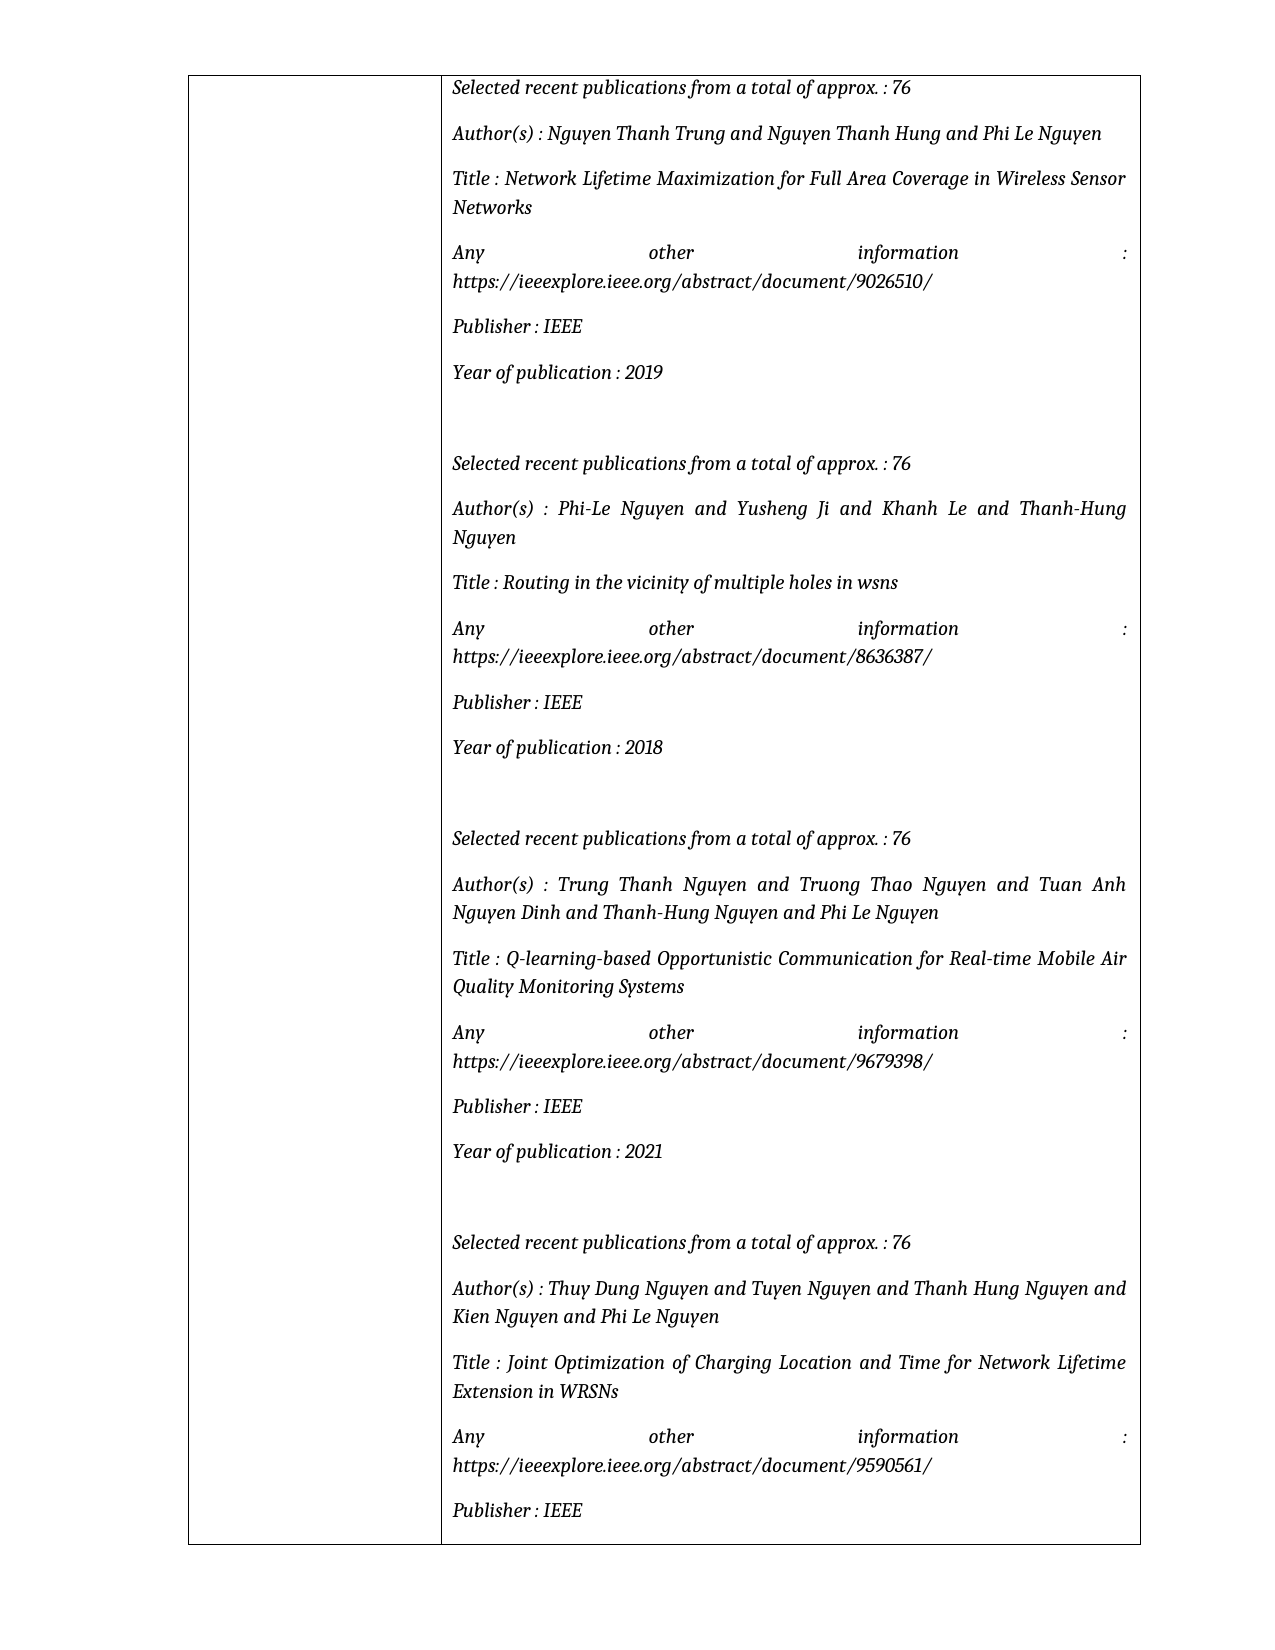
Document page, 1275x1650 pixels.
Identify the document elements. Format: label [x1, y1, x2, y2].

table_cell [442, 76, 1140, 1544]
table_cell [189, 76, 441, 1544]
